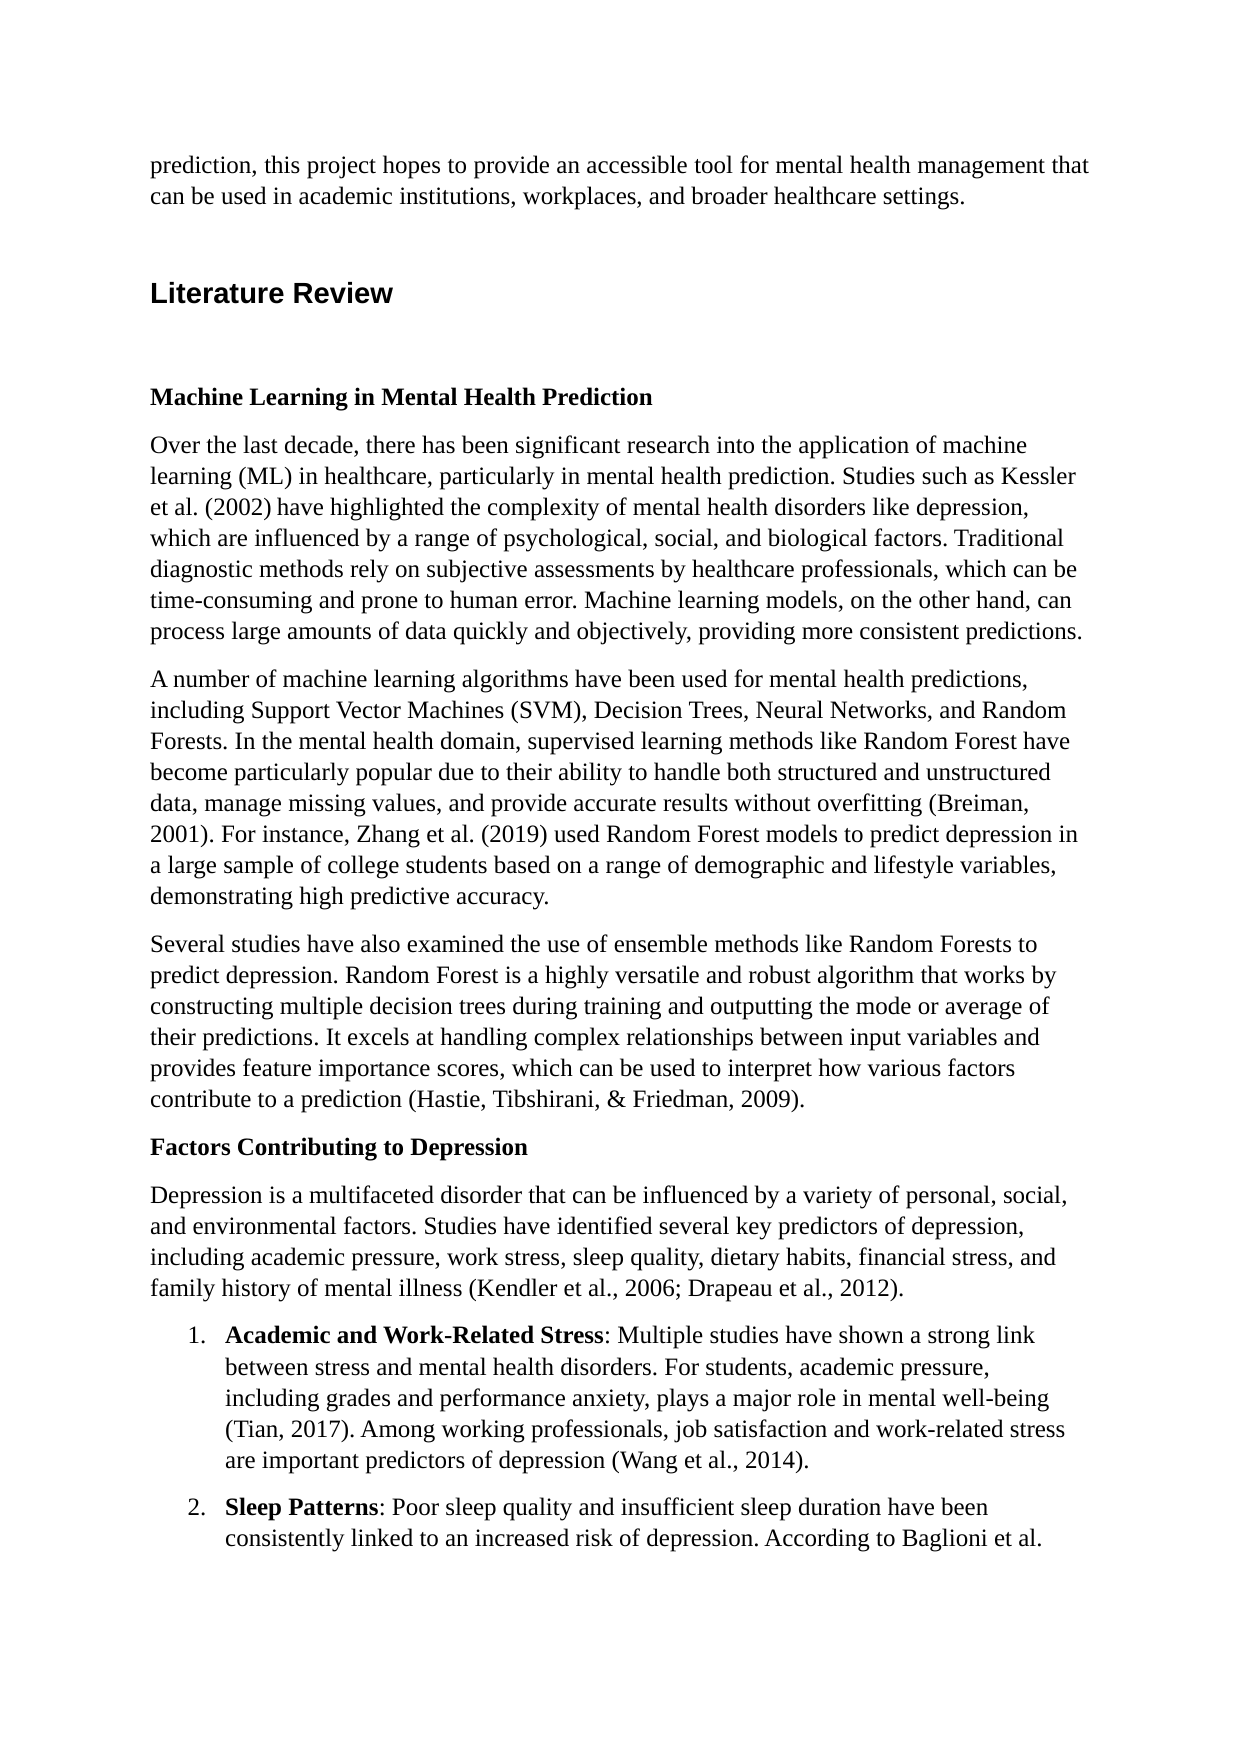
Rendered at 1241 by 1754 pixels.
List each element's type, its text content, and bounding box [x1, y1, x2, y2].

text Depression is a multifaceted disorder that can be influenced by a variety of personal, social, and environmental factors. Studies have identified several key predictors of depression, including academic pressure, work stress, sleep quality, dietary habits, financial stress, and family history of mental illness (Kendler et al., 2006; Drapeau et al., 2012). [150, 1180, 1090, 1302]
text Several studies have also examined the use of ensemble methods like Random Forests to predict depression. Random Forest is a highly versatile and robust algorithm that works by constructing multiple decision trees during training and outputting the mode or average of their predictions. It excels at handling complex relationships between input variables and provides feature importance scores, which can be used to interpret how various factors contribute to a prediction (Hastie, Tibshirani, & Friedman, 2009). [150, 929, 1090, 1113]
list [187, 1492, 1090, 1552]
text Factors Contributing to Depression [150, 1132, 1090, 1161]
text Literature Review [150, 276, 1090, 310]
text A number of machine learning algorithms have been used for mental health predictions, including Support Vector Machines (SVM), Decision Trees, Neural Networks, and Random Forests. In the mental health domain, supervised learning methods like Random Forest have become particularly popular due to their ability to handle both structured and unstructured data, manage missing values, and provide accurate results without overfitting (Breiman, 2001). For instance, Zhang et al. (2019) used Random Forest models to predict depression in a large sample of college students based on a range of demographic and lifestyle variables, demonstrating high predictive accuracy. [150, 664, 1090, 910]
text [150, 150, 1090, 210]
text Over the last decade, there has been significant research into the application of machine learning (ML) in healthcare, particularly in mental health prediction. Studies such as Kessler et al. (2002) have highlighted the complexity of mental health disorders like depression, which are influenced by a range of psychological, social, and biological factors. Traditional diagnostic methods rely on subjective assessments by healthcare professionals, which can be time-consuming and prone to human error. Machine learning models, on the other hand, can process large amounts of data quickly and objectively, providing more consistent predictions. [150, 430, 1090, 645]
text Machine Learning in Mental Health Prediction [150, 382, 1090, 411]
list Academic and Work-Related Stress: Multiple studies have shown a strong link between stress and mental health disorders. For students, academic pressure, including grades and performance anxiety, plays a major role in mental well-being (Tian, 2017). Among working professionals, job satisfaction and work-related stress are important predictors of depression (Wang et al., 2014). [187, 1321, 1090, 1473]
